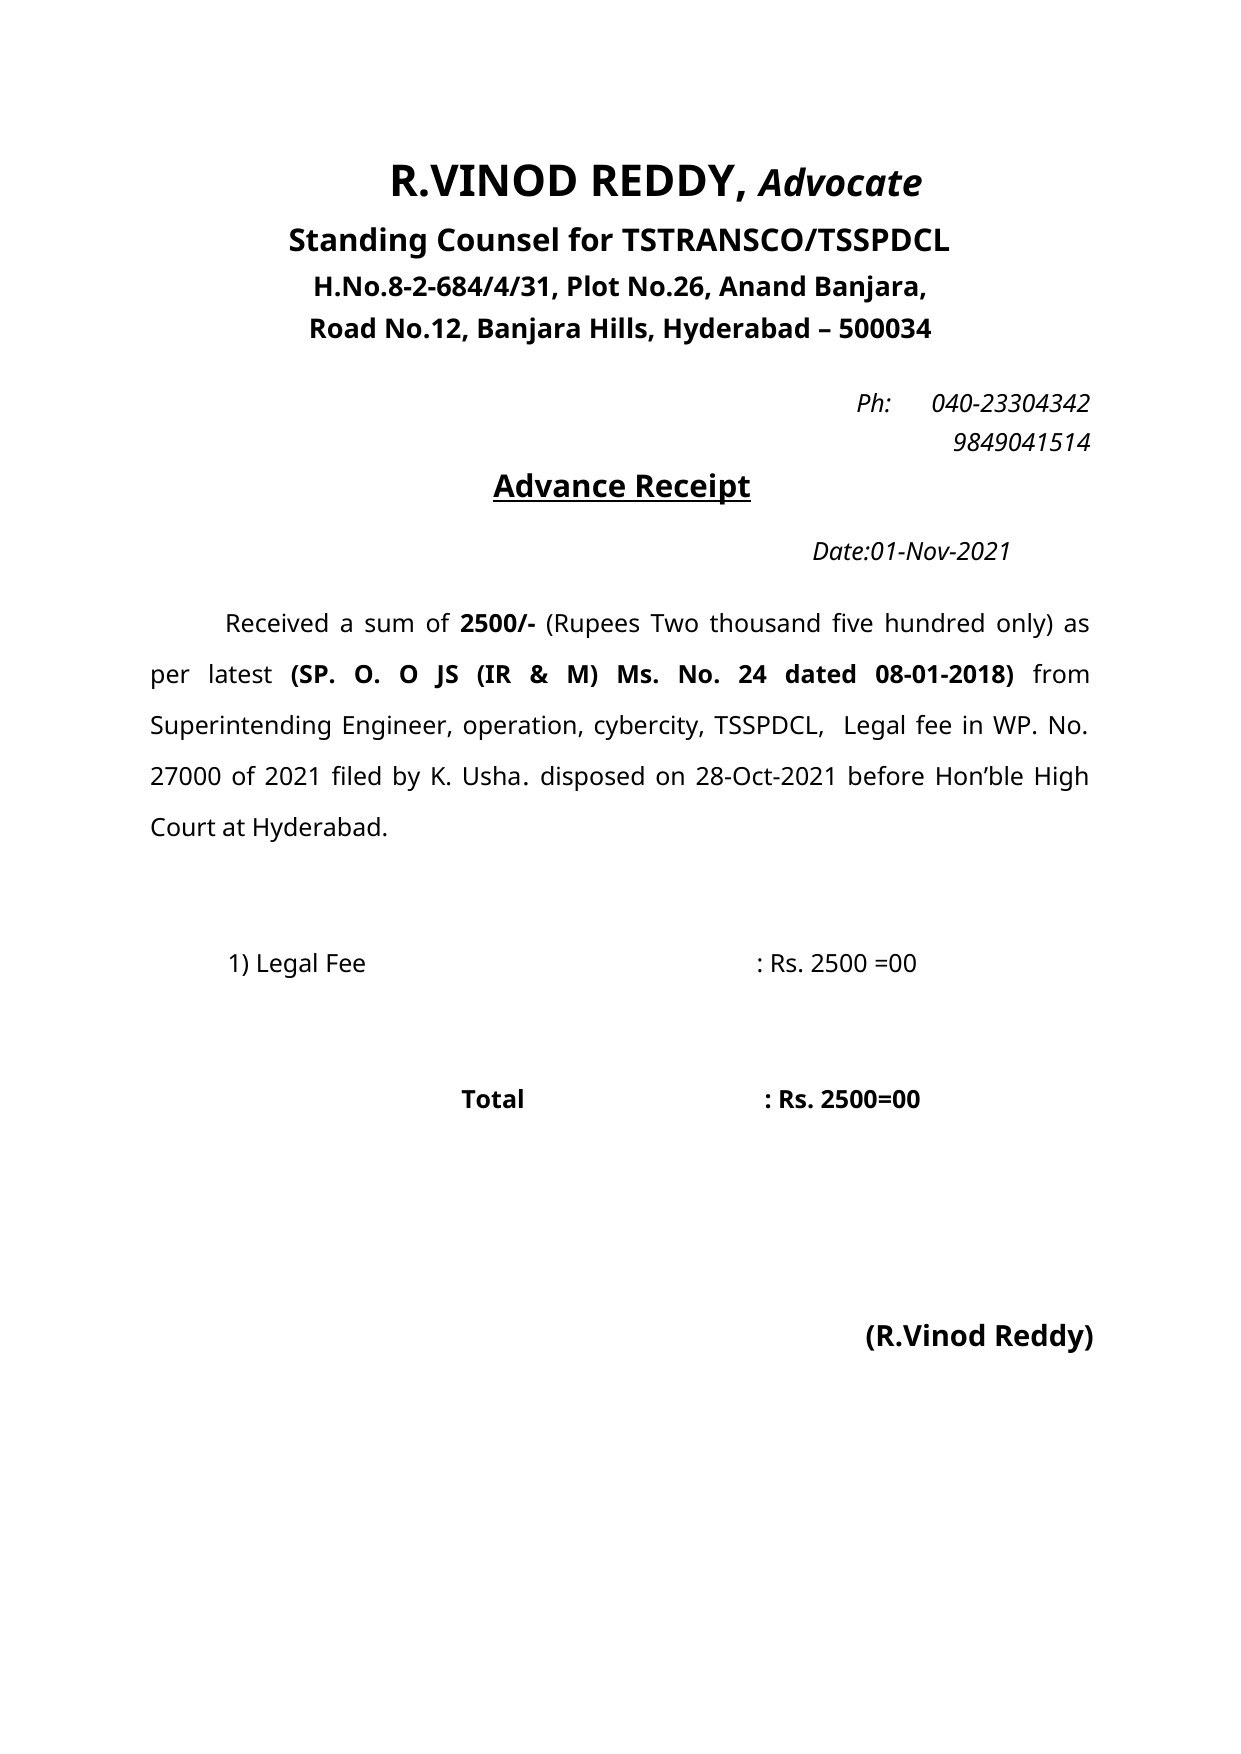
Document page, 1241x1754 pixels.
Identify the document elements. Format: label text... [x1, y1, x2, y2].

text Received a sum of 2500/- (Rupees Two thousand five hundred only) as per latest (SP. O. O JS (IR & M) Ms. No. 24 dated 08-01-2018) from Superintending Engineer, operation, cybercity, TSSPDCL, Legal fee in WP. No. 27000 of 2021 filed by K. Usha. disposed on 28-Oct-2021 before Hon’ble High Court at Hyderabad. [150, 605, 1090, 844]
text Ph: 040-23304342 [150, 385, 1090, 419]
text Standing Counsel for TSTRANSCO/TSSPDCL [227, 218, 1012, 261]
text (R.Vinod Reddy) [677, 1315, 1094, 1355]
text Total : Rs. 2500=00 [227, 1082, 975, 1116]
text Advance Receipt [150, 463, 1094, 506]
text R.VINOD REDDY, Advocate [227, 150, 1012, 209]
text 9849041514 [150, 424, 1090, 458]
text H.No.8-2-684/4/31, Plot No.26, Anand Banjara, [150, 267, 1090, 304]
text Road No.12, Banjara Hills, Hyderabad – 500034 [150, 310, 1090, 347]
text Date:01-Nov-2021 [227, 533, 1012, 567]
text 1) Legal Fee : Rs. 2500 =00 [227, 946, 975, 980]
